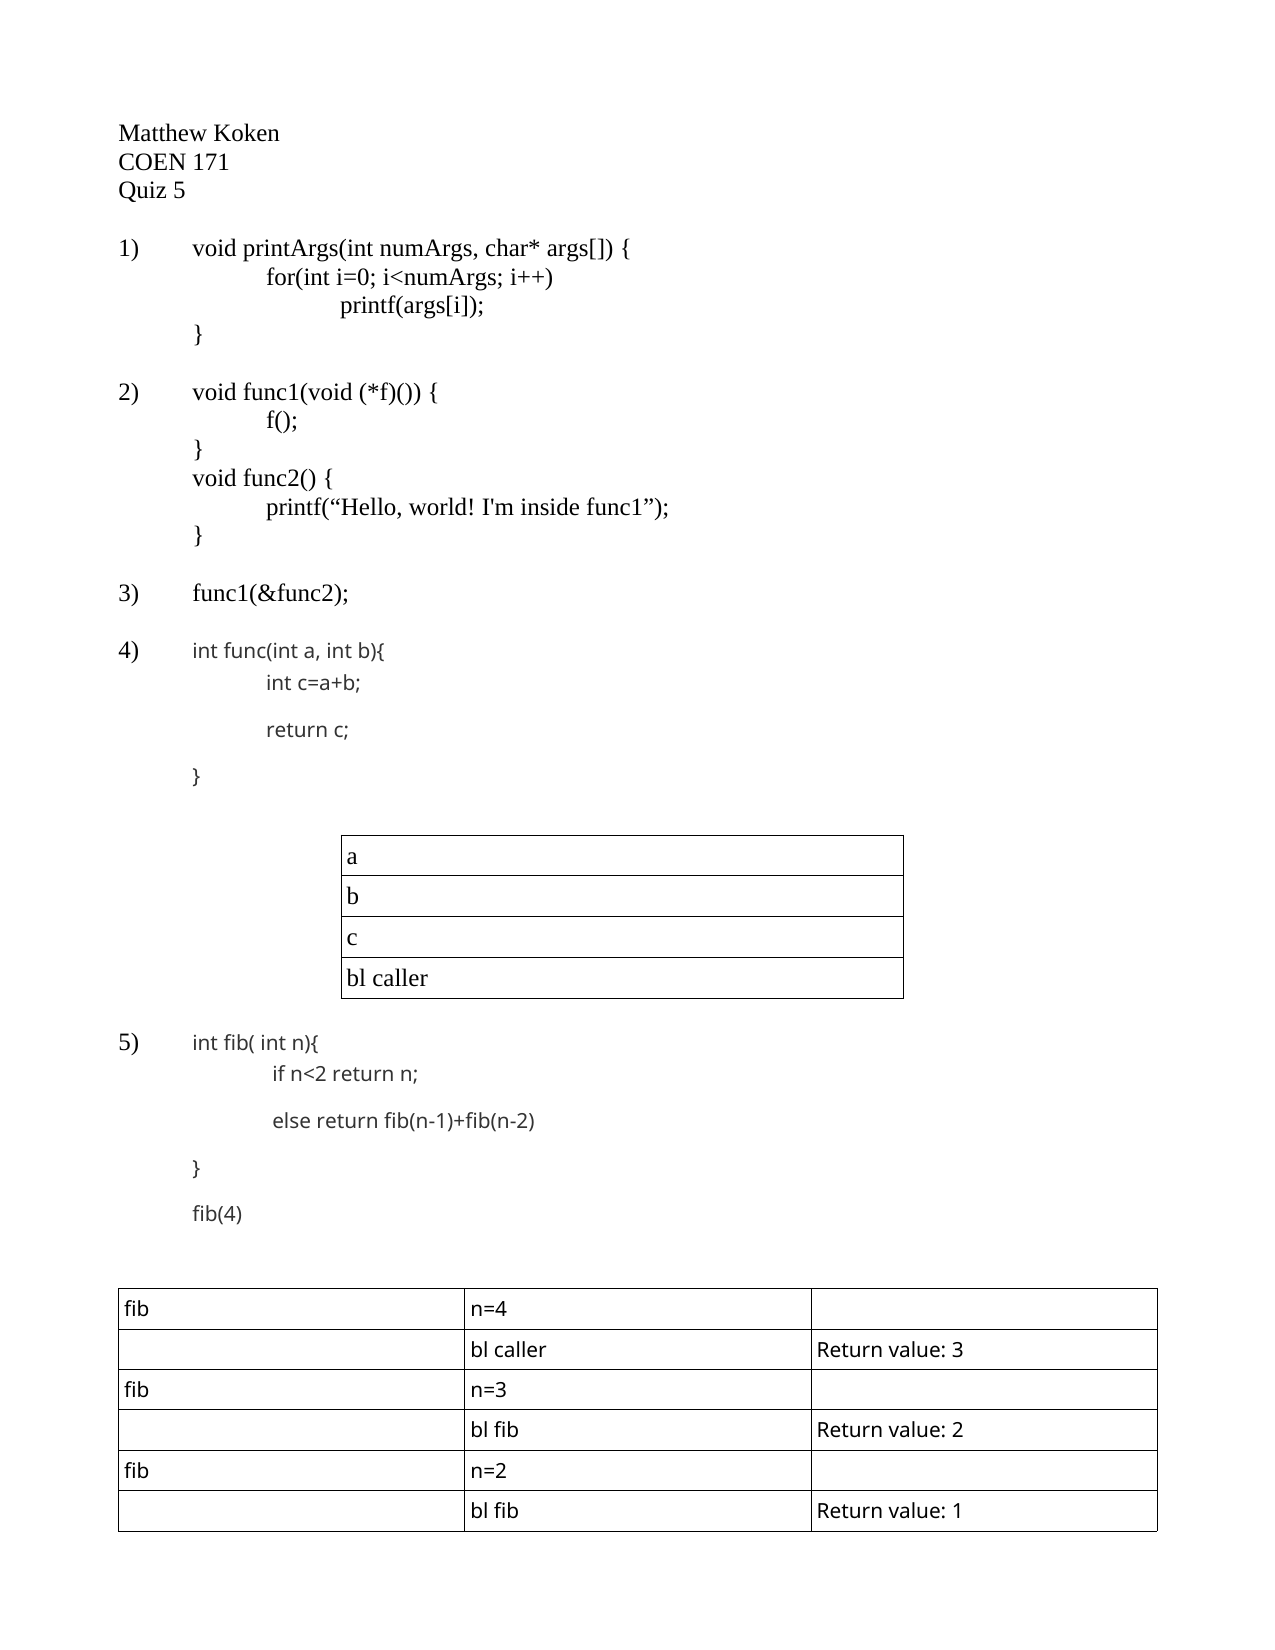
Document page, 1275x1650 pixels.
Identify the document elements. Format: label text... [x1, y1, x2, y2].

table_cell [119, 1330, 464, 1369]
text fib(4) [118, 1197, 1157, 1228]
table_cell bl caller [465, 1330, 811, 1369]
text if n<2 return n; [118, 1056, 1157, 1087]
table_cell bl caller [342, 958, 903, 997]
text int c=a+b; [118, 665, 1157, 696]
table_cell fib [119, 1370, 464, 1409]
table_header fib [119, 1289, 464, 1328]
text return c; [118, 712, 1157, 743]
text } [118, 759, 1157, 790]
text 5) int fib( int n){ [118, 1027, 1157, 1056]
table_cell c [342, 917, 903, 957]
text COEN 171 [118, 147, 1157, 176]
text else return fib(n-1)+fib(n-2) [118, 1103, 1157, 1134]
table_cell [812, 1370, 1157, 1409]
text } [118, 1150, 1157, 1181]
table_cell n=3 [465, 1370, 811, 1409]
table_cell n=2 [465, 1451, 811, 1490]
text printf(“Hello, world! I'm inside func1”); [118, 492, 1157, 521]
text } [118, 521, 1157, 549]
text Quiz 5 [118, 176, 1157, 204]
table_cell [812, 1451, 1157, 1490]
table_header n=4 [465, 1289, 811, 1328]
text } [118, 434, 1157, 463]
table_cell [119, 1491, 464, 1531]
text } [118, 319, 1157, 348]
text printf(args[i]); [118, 291, 1157, 319]
table_header a [342, 836, 903, 875]
text 2) void func1(void (*f)()) { [118, 377, 1157, 406]
text 4) int func(int a, int b){ [118, 636, 1157, 665]
text 1) void printArgs(int numArgs, char* args[]) { [118, 233, 1157, 262]
table_header [812, 1289, 1157, 1328]
table_cell Return value: 2 [812, 1410, 1157, 1450]
table_cell Return value: 3 [812, 1330, 1157, 1369]
table_cell [119, 1410, 464, 1450]
table_cell bl fib [465, 1410, 811, 1450]
text void func2() { [118, 463, 1157, 492]
text for(int i=0; i<numArgs; i++) [118, 262, 1157, 291]
text Matthew Koken [118, 118, 1157, 147]
table_cell bl fib [465, 1491, 811, 1531]
text f(); [118, 406, 1157, 434]
table_cell b [342, 876, 903, 916]
text 3) func1(&func2); [118, 578, 1157, 607]
table_cell fib [119, 1451, 464, 1490]
table_cell Return value: 1 [812, 1491, 1157, 1531]
